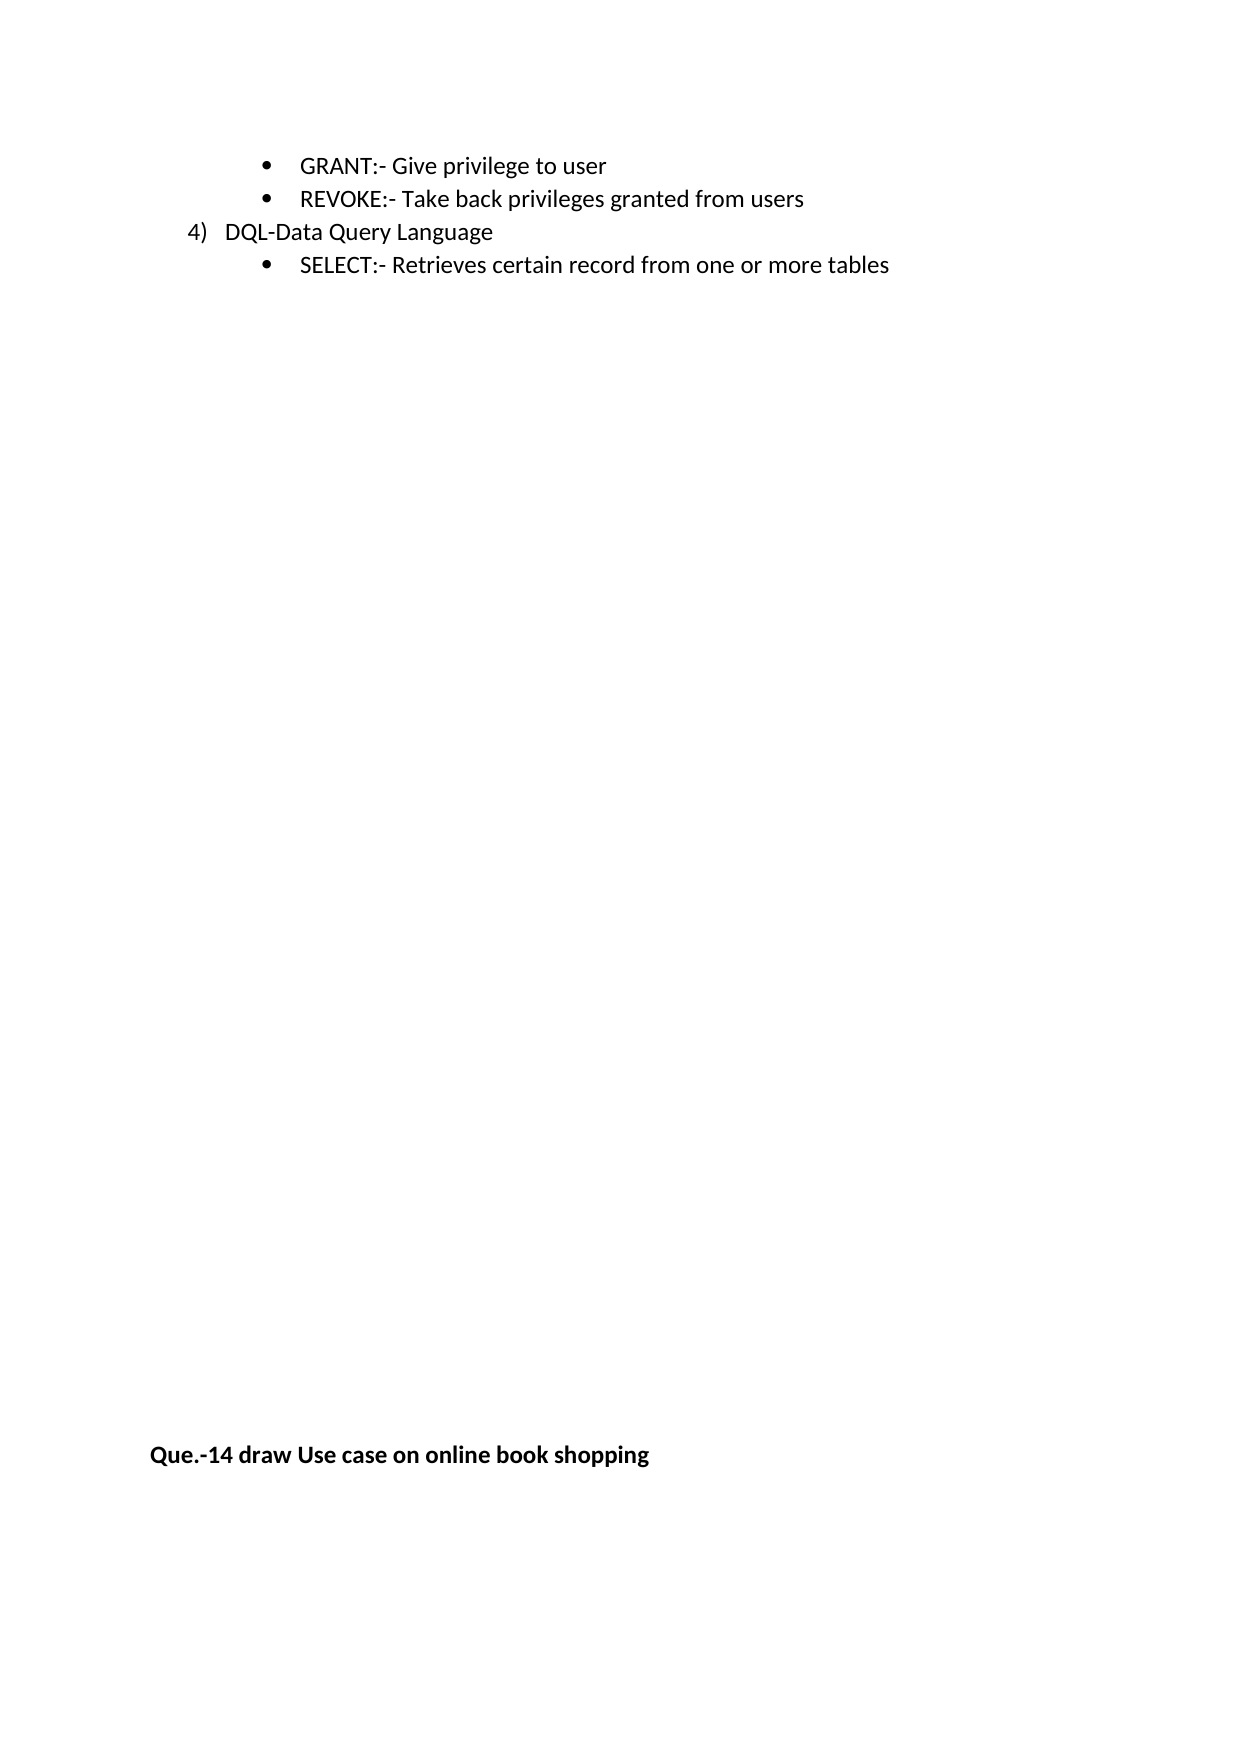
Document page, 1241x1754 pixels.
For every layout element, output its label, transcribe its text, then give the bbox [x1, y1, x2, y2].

list DQL-Data Query Language [187, 216, 1090, 246]
text Que.-14 draw Use case on online book shopping [150, 1439, 1090, 1469]
list GRANT:- Give privilege to user [262, 150, 1090, 181]
list SELECT:- Retrieves certain record from one or more tables [262, 249, 1090, 279]
list REVOKE:- Take back privileges granted from users [262, 183, 1090, 213]
